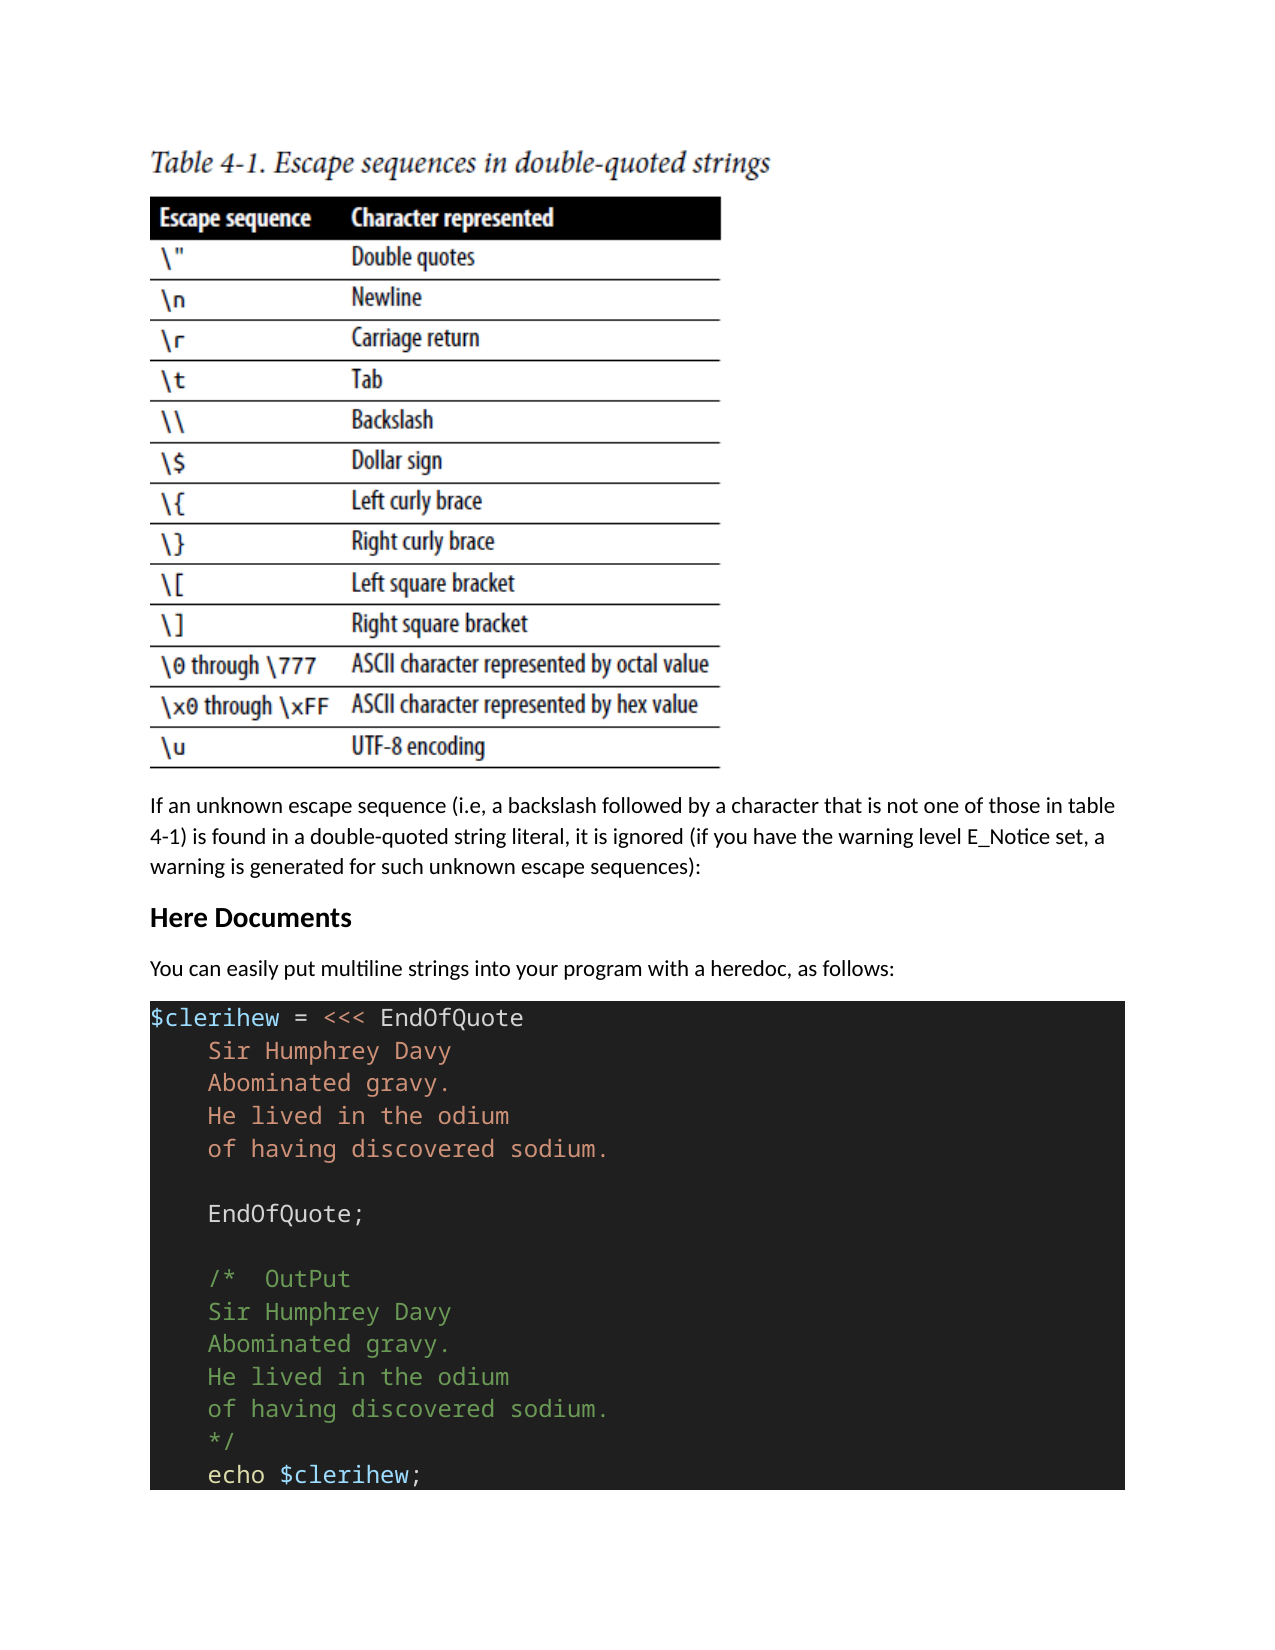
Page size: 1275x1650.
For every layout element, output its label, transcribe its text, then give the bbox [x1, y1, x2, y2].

text Abominated gravy. [150, 1327, 1125, 1359]
text He lived in the odium [150, 1359, 1125, 1392]
text echo $clerihew; [150, 1457, 1125, 1490]
text of having discovered sodium. [150, 1392, 1125, 1425]
picture [150, 150, 775, 773]
text /* OutPut [150, 1262, 1125, 1294]
text */ [150, 1425, 1125, 1457]
text Sir Humphrey Davy [150, 1033, 1125, 1066]
text Abominated gravy. [150, 1066, 1125, 1099]
text $clerihew = <<< EndOfQuote [150, 1001, 1125, 1033]
text You can easily put multiline strings into your program with a heredoc, as follows: [150, 954, 1125, 982]
text If an unknown escape sequence (i.e, a backslash followed by a character that is not one of those in table 4-1) is found in a double-quoted string literal, it is ignored (if you have the warning level E_Notice set, a warning is generated for such unknown escape sequences): [150, 792, 1125, 880]
text Sir Humphrey Davy [150, 1294, 1125, 1327]
text He lived in the odium [150, 1099, 1125, 1131]
text EndOfQuote; [150, 1197, 1125, 1229]
text of having discovered sodium. [150, 1131, 1125, 1164]
text Here Documents [150, 899, 1125, 934]
